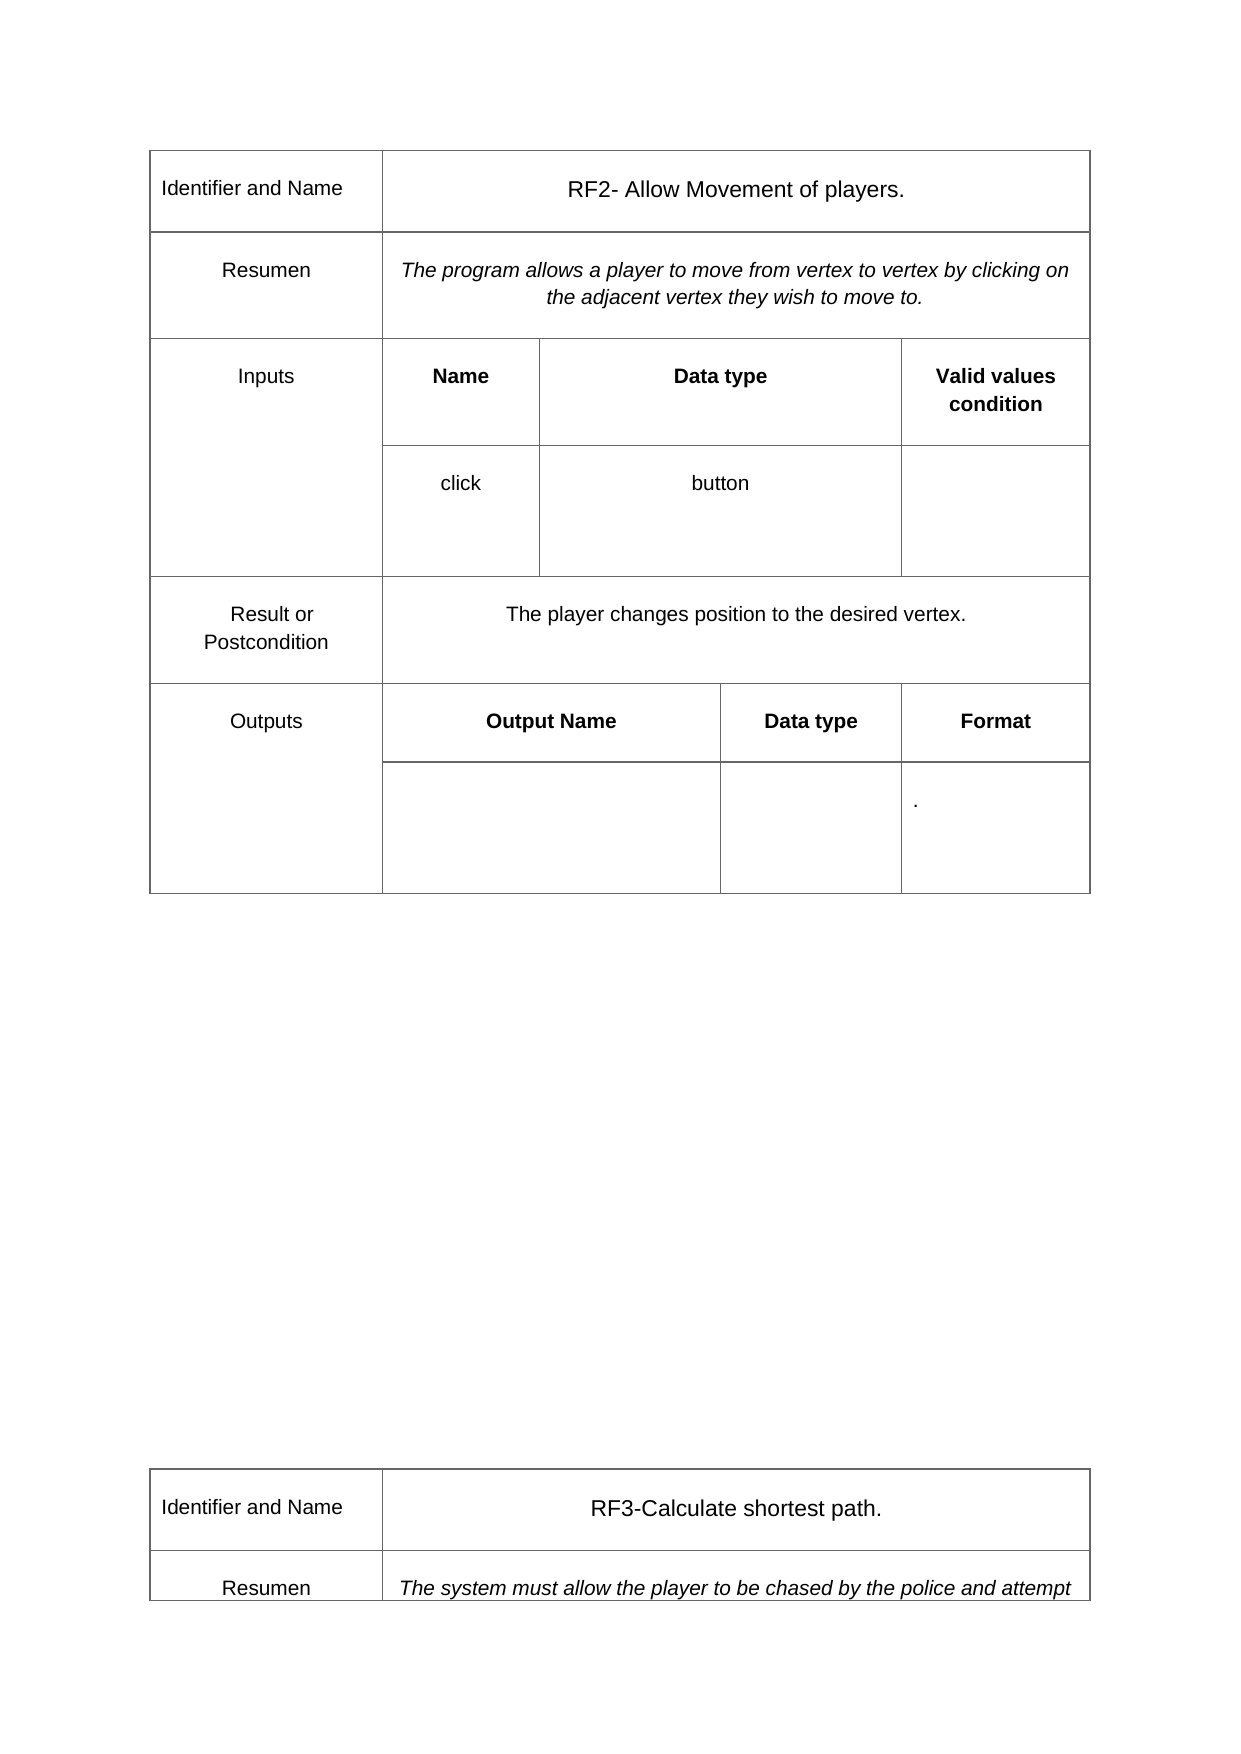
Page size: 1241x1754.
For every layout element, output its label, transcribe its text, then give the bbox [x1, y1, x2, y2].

table_cell . [902, 763, 1089, 893]
table_cell Valid values condition [902, 339, 1089, 444]
table_header RF2- Allow Movement of players. [383, 151, 1089, 231]
table_cell Name [383, 339, 539, 444]
table_cell Data type [540, 339, 901, 444]
table_cell Outputs [151, 684, 382, 893]
table_cell Resumen [151, 233, 382, 338]
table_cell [383, 1551, 1089, 1600]
table_header RF3-Calculate shortest path. [383, 1470, 1089, 1550]
table_cell Result or Postcondition [151, 577, 382, 682]
table_cell Inputs [151, 339, 382, 576]
table_cell [721, 763, 901, 893]
table_cell Output Name [383, 684, 720, 761]
table_cell click [383, 446, 539, 576]
table_cell The program allows a player to move from vertex to vertex by clicking on the adjacent vertex they wish to move to. [383, 233, 1089, 338]
table_cell Resumen [151, 1551, 382, 1600]
table_header Identifier and Name [151, 1470, 382, 1550]
table_cell [902, 446, 1089, 576]
table_cell [383, 763, 720, 893]
table_cell The player changes position to the desired vertex. [383, 577, 1089, 682]
table_header Identifier and Name [151, 151, 382, 231]
table_cell Data type [721, 684, 901, 761]
table_cell Format [902, 684, 1089, 761]
table_cell button [540, 446, 901, 576]
